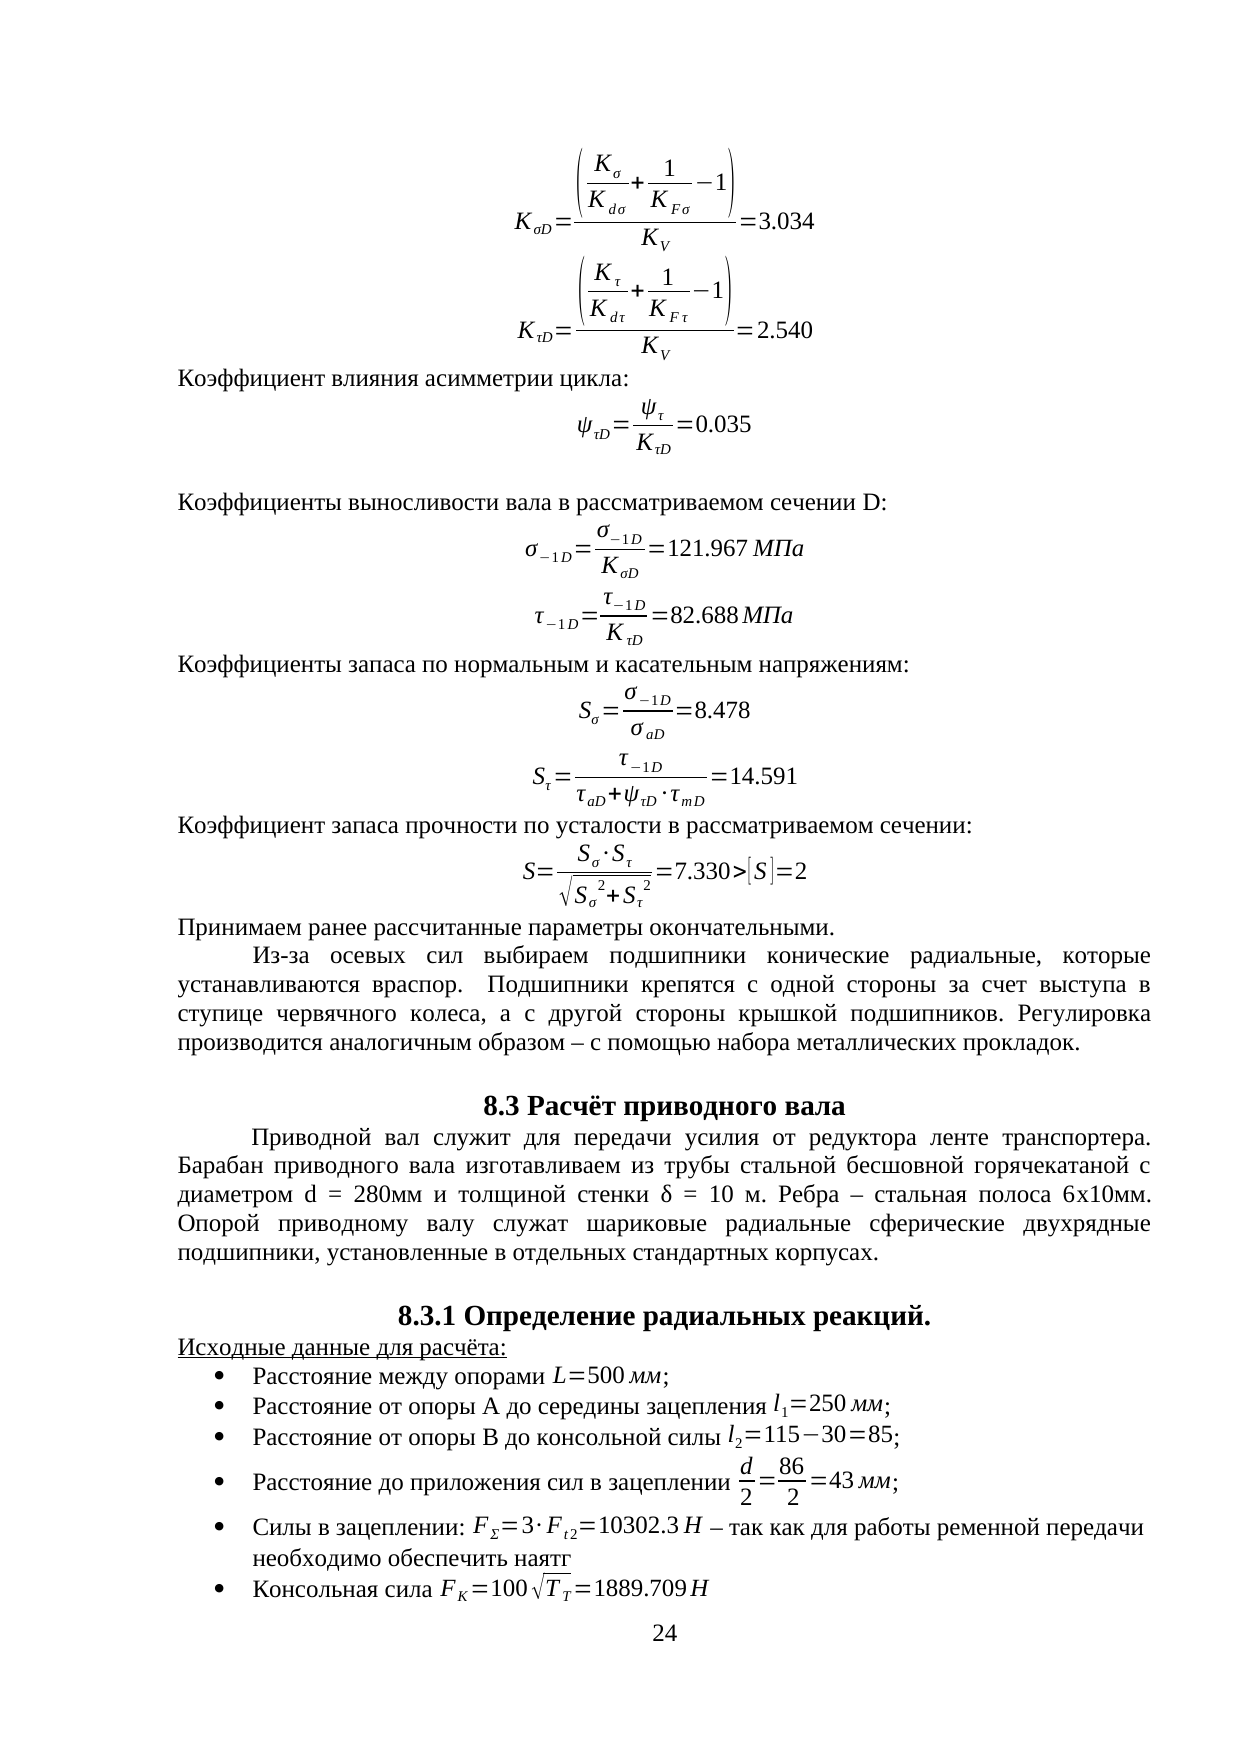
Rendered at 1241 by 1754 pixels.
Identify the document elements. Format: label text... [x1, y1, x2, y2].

text Коэффициент влияния асимметрии цикла: [177, 363, 1152, 392]
subtitle 8.3 Расчёт приводного вала [177, 1088, 1152, 1122]
text Коэффициенты выносливости вала в рассматриваемом сечении D: [177, 487, 1152, 516]
subtitle 8.3.1 Определение радиальных реакций. [177, 1298, 1152, 1332]
text Из-за осевых сил выбираем подшипники конические радиальные, которые устанавливаются враспор. Подшипники крепятся с одной стороны за счет выступа в ступице червячного колеса, а с другой стороны крышкой подшипников. Регулировка производится аналогичным образом – с помощью набора металлических прокладок. [177, 940, 1152, 1055]
text Коэффициенты запаса по нормальным и касательным напряжениям: [177, 649, 1152, 678]
text Коэффициент запаса прочности по усталости в рассматриваемом сечении: [177, 810, 1152, 839]
list Расстояние между опорами ; [215, 1361, 1152, 1389]
list Расстояние от опоры B до консольной силы ; [215, 1421, 1152, 1452]
list Расстояние от опоры А до середины зацепления ; [215, 1389, 1152, 1421]
text Принимаем ранее рассчитанные параметры окончательными. [177, 912, 1152, 940]
text Исходные данные для расчёта: [177, 1332, 1152, 1361]
text Приводной вал служит для передачи усилия от редуктора ленте транспортера. Барабан приводного вала изготавливаем из трубы стальной бесшовной горячекатаной с диаметром d = 280мм и толщиной стенки δ = 10 м. Ребра – стальная полоса 6x10мм. Опорой приводному валу служат шариковые радиальные сферические двухрядные подшипники, установленные в отдельных стандартных корпусах. [177, 1122, 1152, 1266]
list Силы в зацеплении: – так как для работы ременной передачи необходимо обеспечить наятг [215, 1511, 1152, 1571]
list Расстояние до приложения сил в зацеплении ; [215, 1452, 1152, 1511]
list Консольная сила [215, 1571, 1152, 1605]
